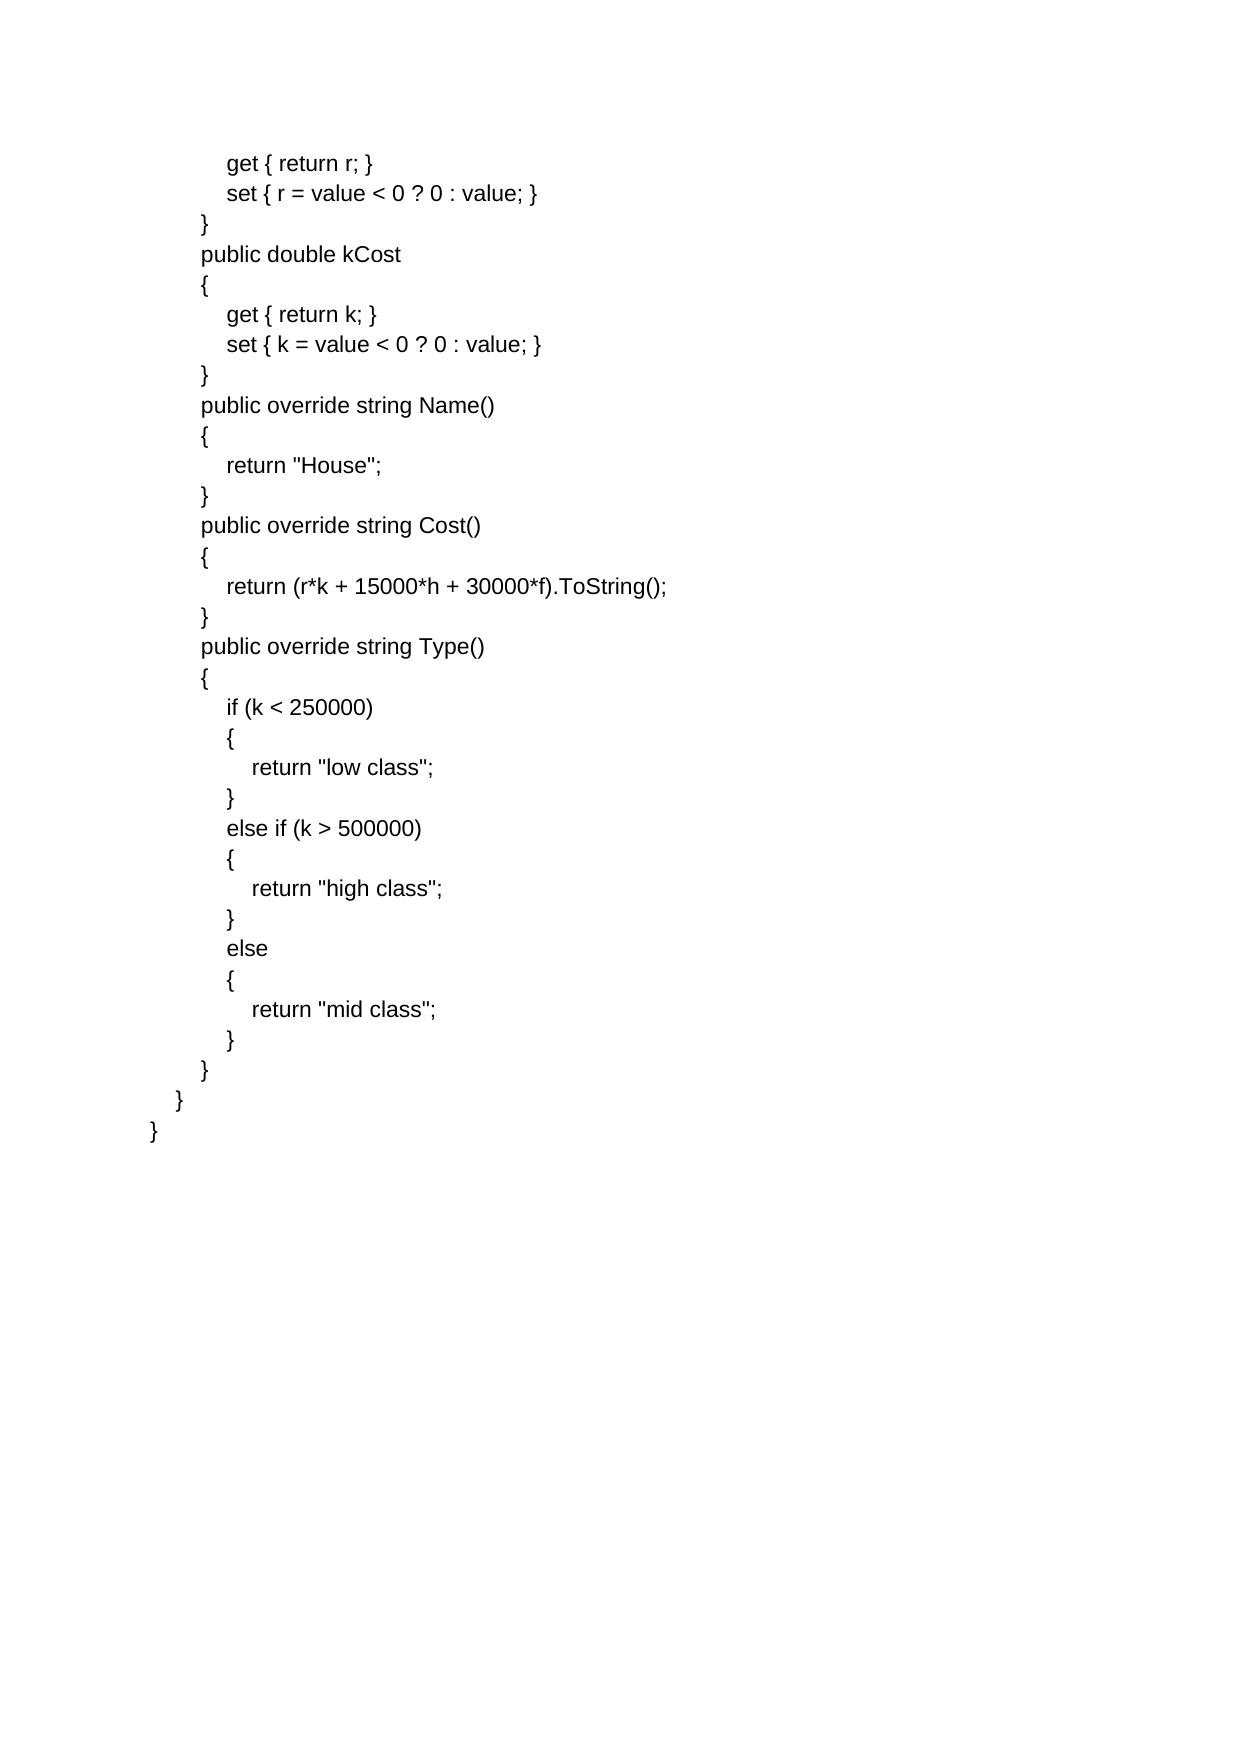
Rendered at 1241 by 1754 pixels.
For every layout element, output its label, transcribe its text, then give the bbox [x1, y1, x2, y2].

text else [150, 935, 1090, 962]
text return (r*k + 15000*h + 30000*f).ToString(); [150, 573, 1090, 599]
text } [150, 482, 1090, 509]
text return "high class"; [150, 875, 1090, 901]
text { [150, 271, 1090, 297]
text } [150, 1026, 1090, 1052]
text } [150, 1056, 1090, 1083]
text public override string Cost() [150, 512, 1090, 539]
text } [150, 1086, 1090, 1113]
text } [150, 1117, 1090, 1143]
text } [150, 210, 1090, 237]
text if (k < 250000) [150, 694, 1090, 720]
text { [150, 663, 1090, 690]
text get { return k; } [150, 301, 1090, 327]
text { [150, 845, 1090, 871]
text { [150, 422, 1090, 448]
text set { k = value < 0 ? 0 : value; } [150, 331, 1090, 358]
text set { r = value < 0 ? 0 : value; } [150, 180, 1090, 207]
text else if (k > 500000) [150, 814, 1090, 841]
text public override string Type() [150, 633, 1090, 660]
text get { return r; } [150, 150, 1090, 176]
text } [150, 905, 1090, 932]
text } [150, 361, 1090, 388]
text public override string Name() [150, 392, 1090, 418]
text public double kCost [150, 241, 1090, 267]
text return "low class"; [150, 754, 1090, 781]
text { [150, 724, 1090, 750]
text { [150, 966, 1090, 992]
text return "mid class"; [150, 996, 1090, 1022]
text return "House"; [150, 452, 1090, 478]
text { [150, 543, 1090, 569]
text } [150, 784, 1090, 811]
text } [150, 603, 1090, 629]
